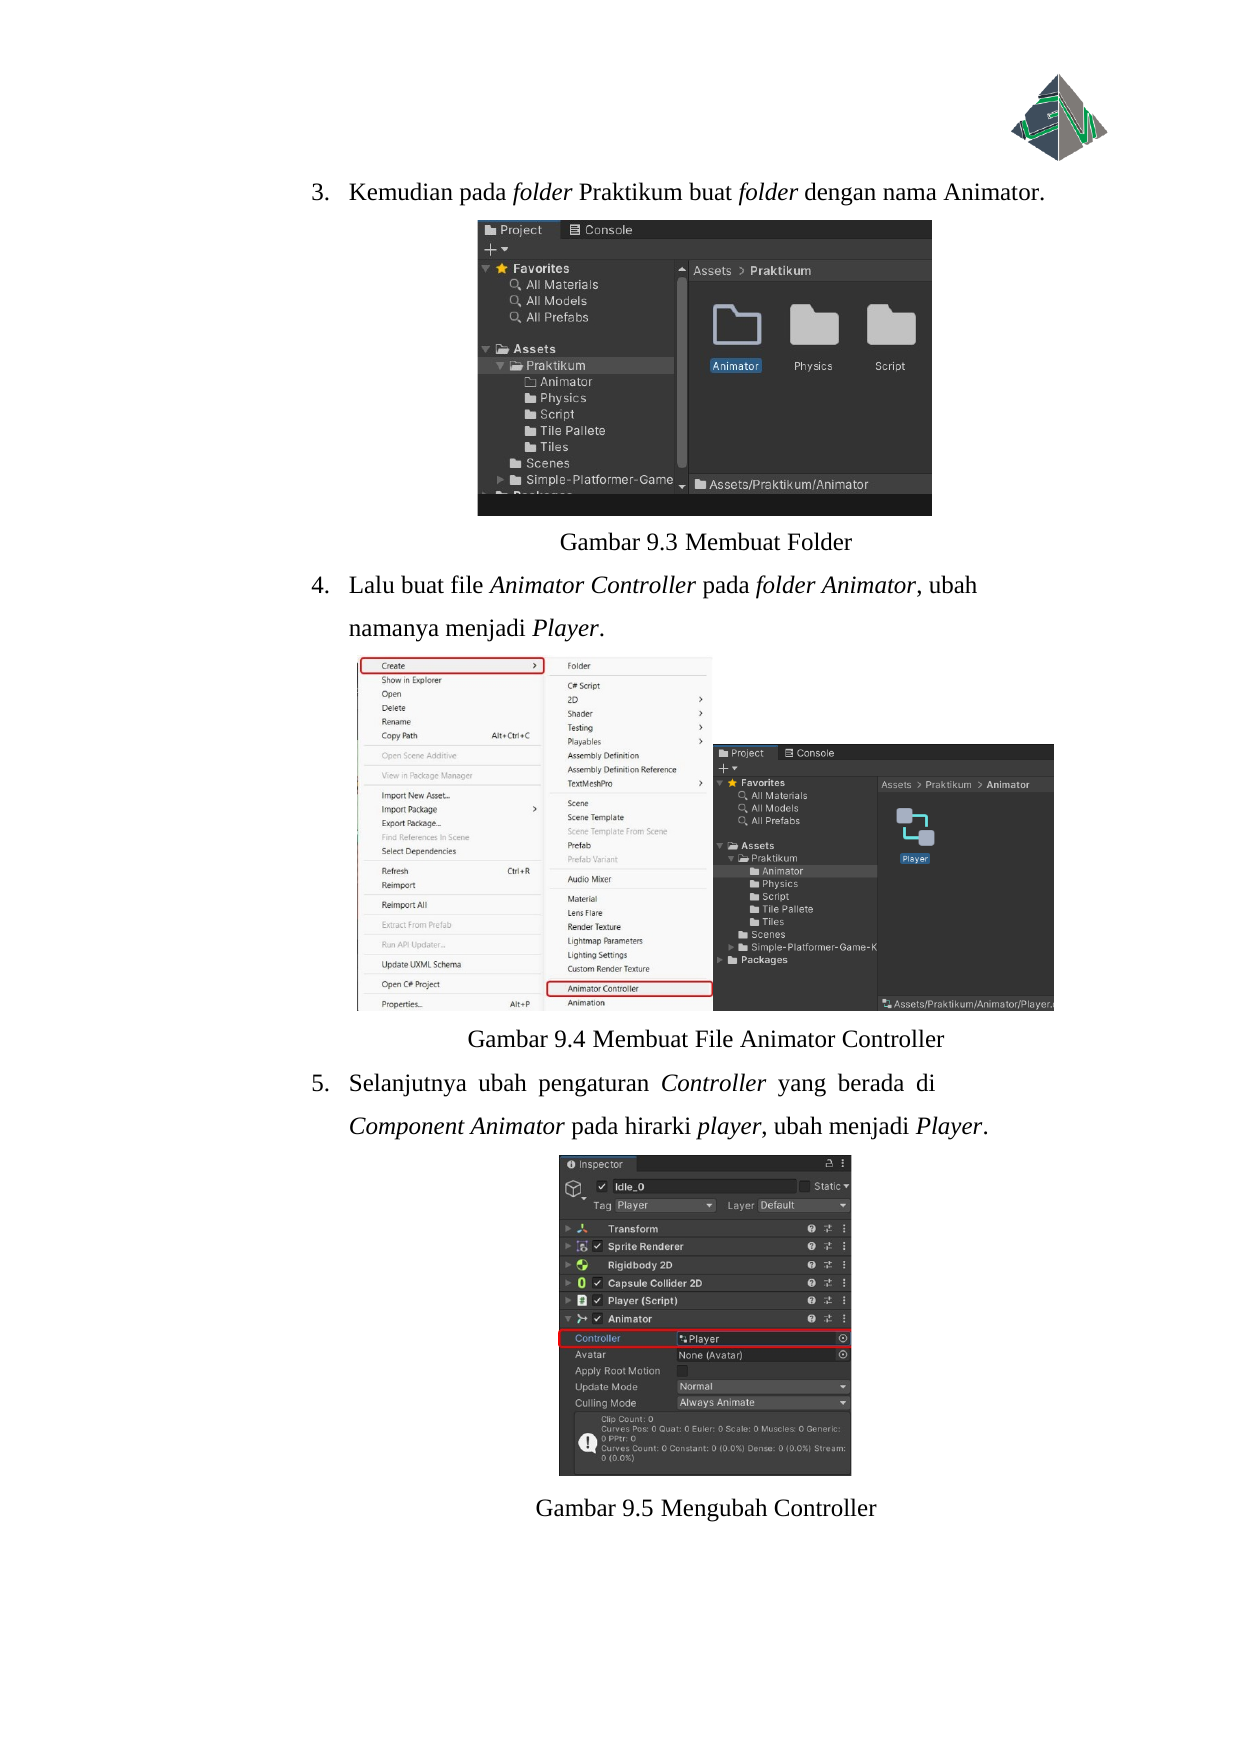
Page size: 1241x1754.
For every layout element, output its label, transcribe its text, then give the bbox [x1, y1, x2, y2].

list Kemudian pada folder Praktikum buat folder dengan nama Animator. [311, 177, 1076, 206]
picture [558, 1155, 852, 1476]
list Lalu buat file Animator Controller pada folder Animator, ubah namanya menjadi Player. [311, 570, 1063, 642]
list Selanjutnya ubah pengaturan Controller yang berada di Component Animator pada hirarki player, ubah menjadi Player. [311, 1068, 1063, 1139]
text Gambar 9.4 Membuat File Animator Controller [467, 1024, 1076, 1053]
picture [1010, 73, 1108, 161]
picture [477, 220, 932, 516]
picture [357, 655, 1054, 1011]
text Gambar 9.5 Mengubah Controller [535, 1493, 1076, 1522]
